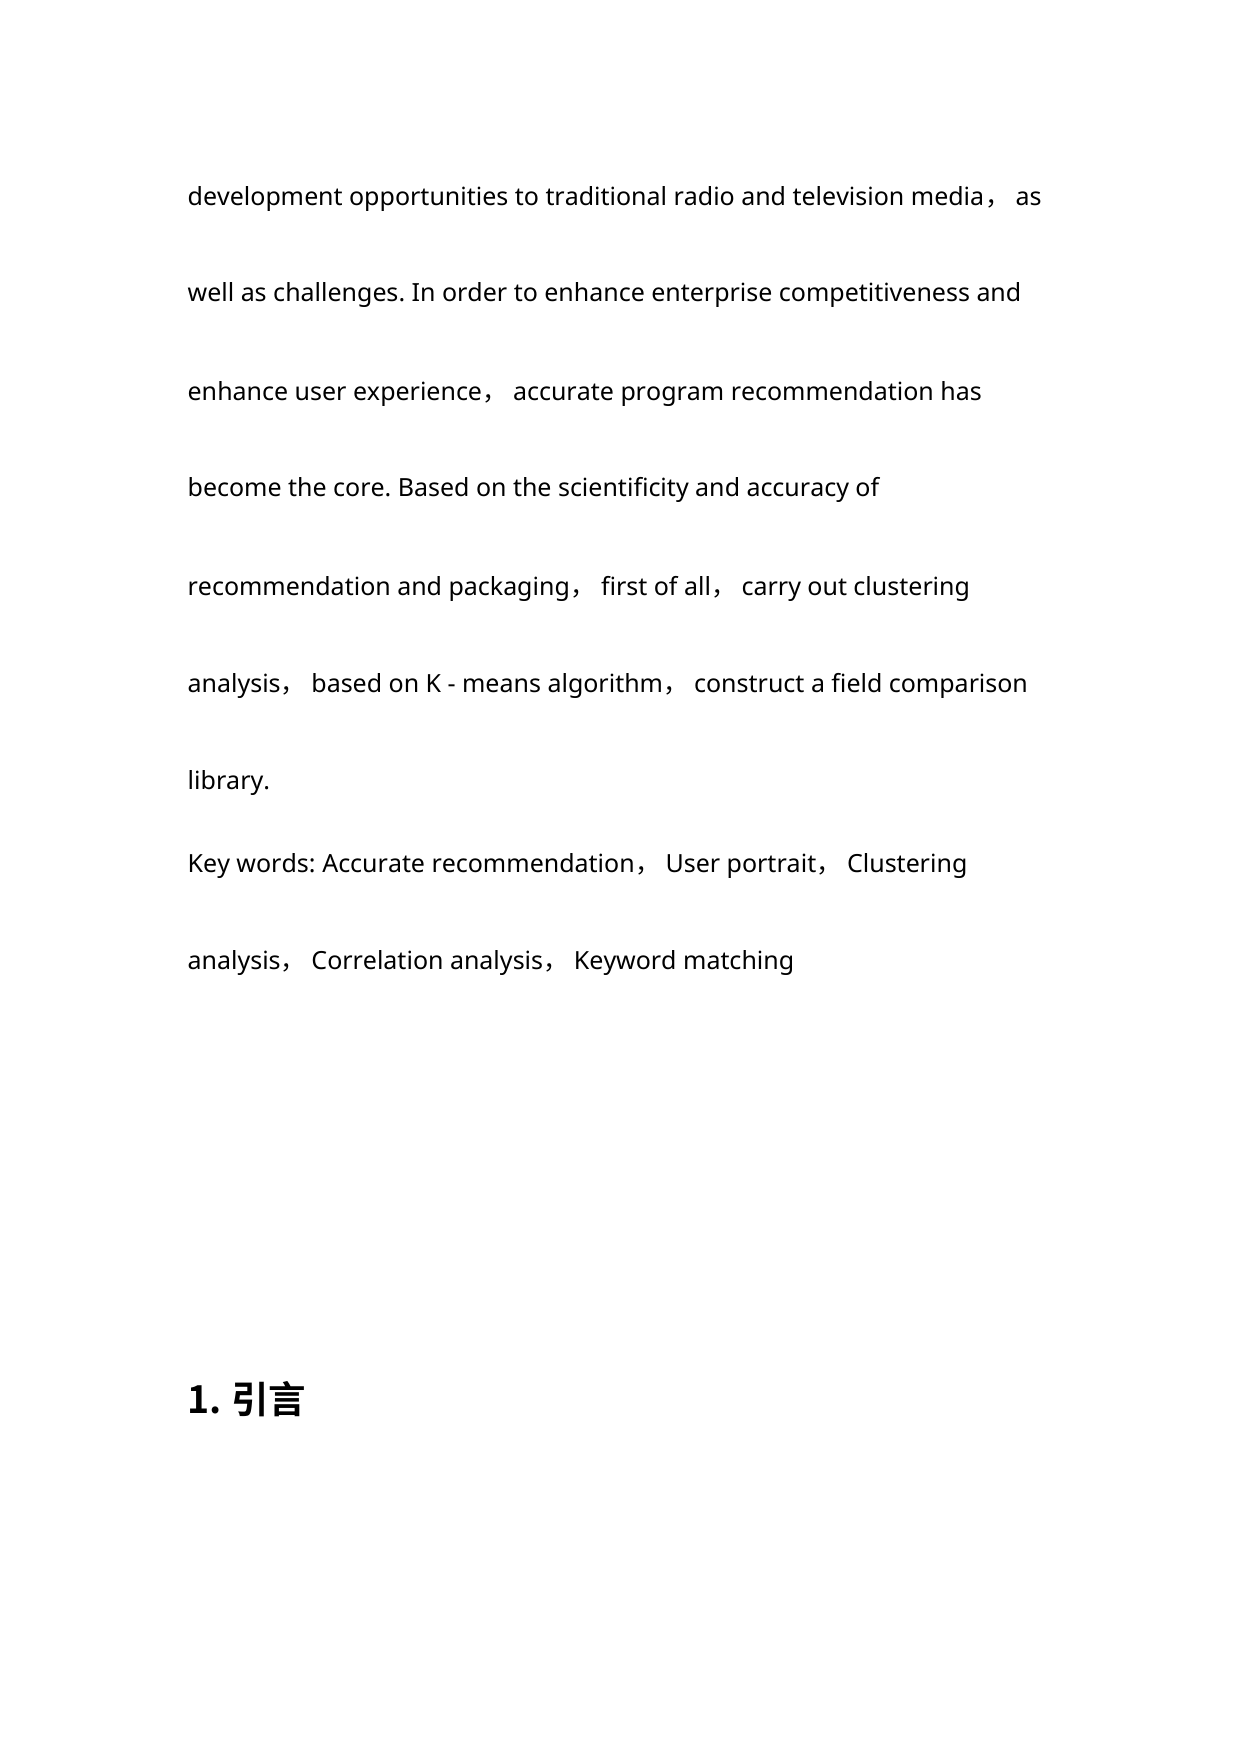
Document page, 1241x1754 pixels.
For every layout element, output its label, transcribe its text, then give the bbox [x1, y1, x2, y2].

subtitle 引言 [187, 1370, 1053, 1424]
text Key words: Accurate recommendation， User portrait， Clustering analysis， Correlation analysis， Keyword matching [187, 829, 1053, 991]
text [187, 162, 1053, 812]
